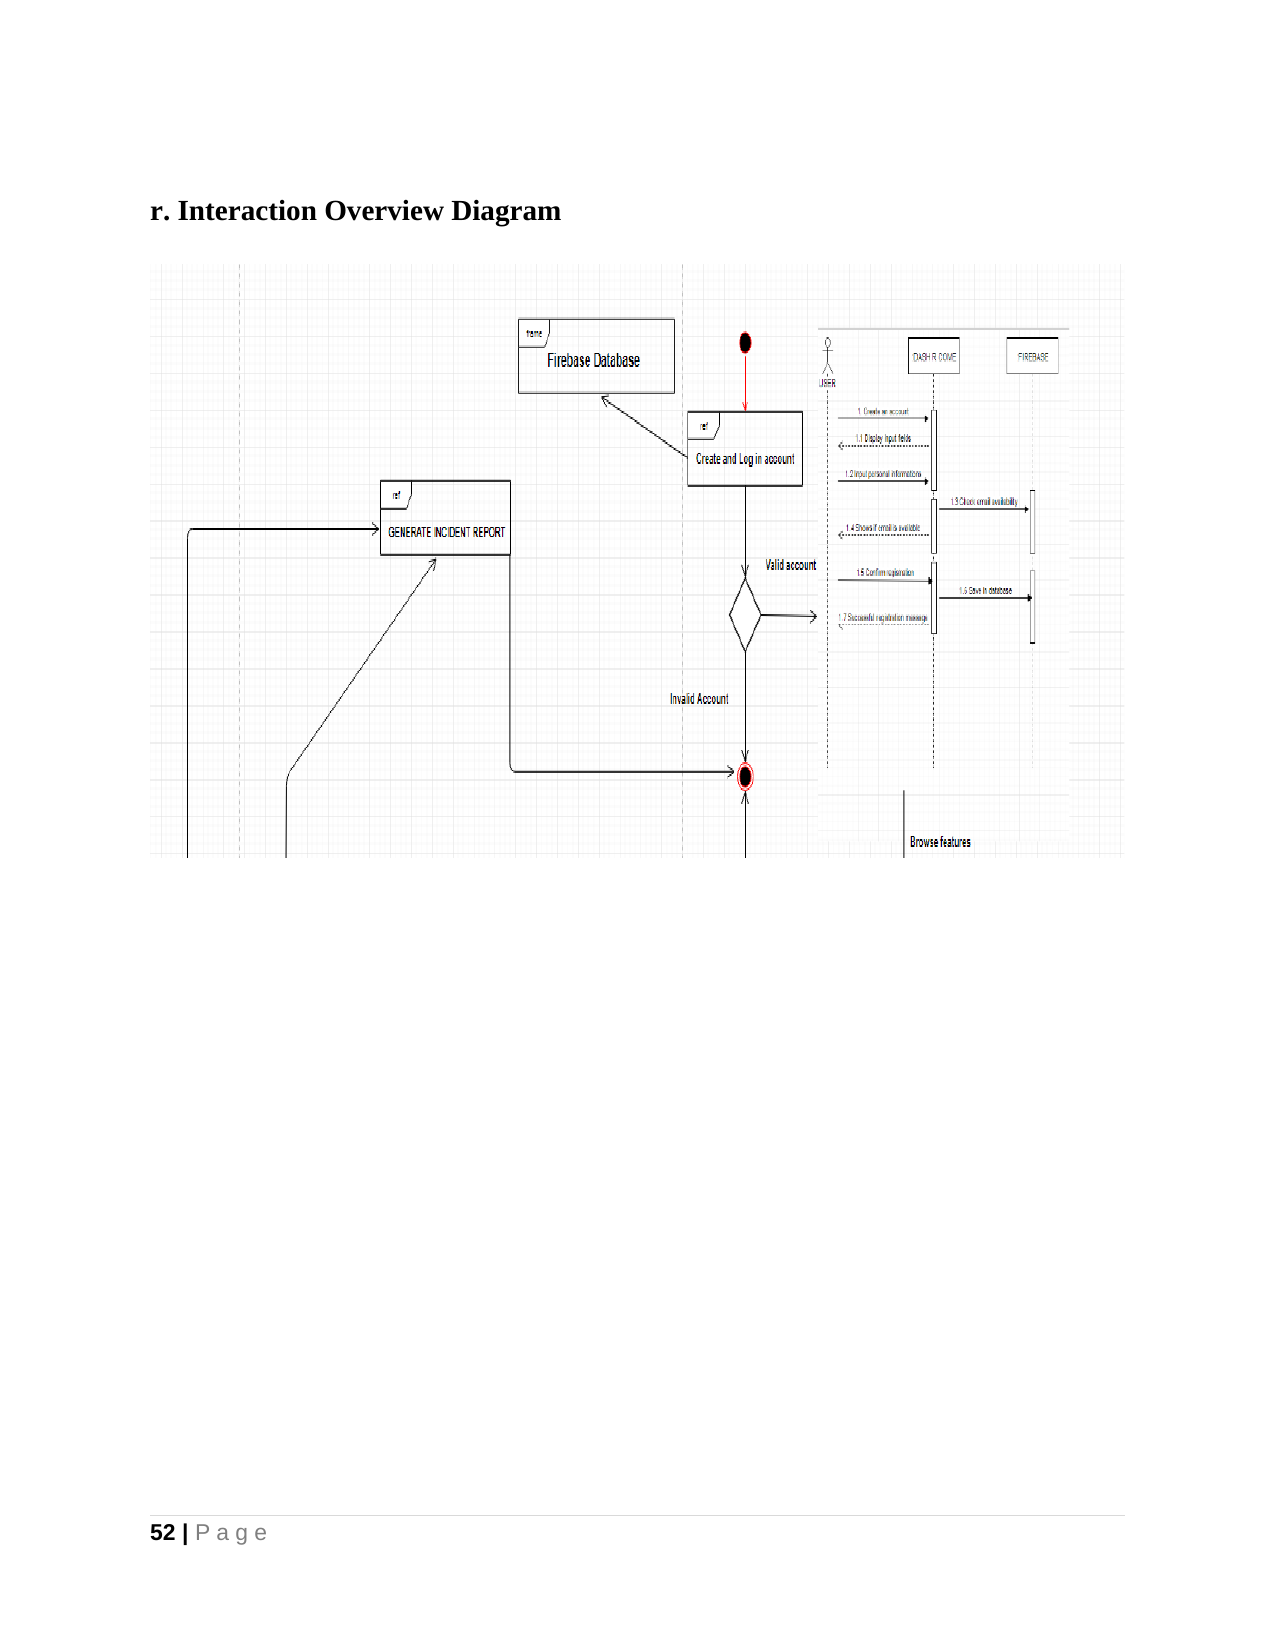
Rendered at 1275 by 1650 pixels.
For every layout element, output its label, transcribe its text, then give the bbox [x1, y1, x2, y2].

text r. Interaction Overview Diagram [150, 193, 1125, 226]
picture [150, 264, 1125, 858]
